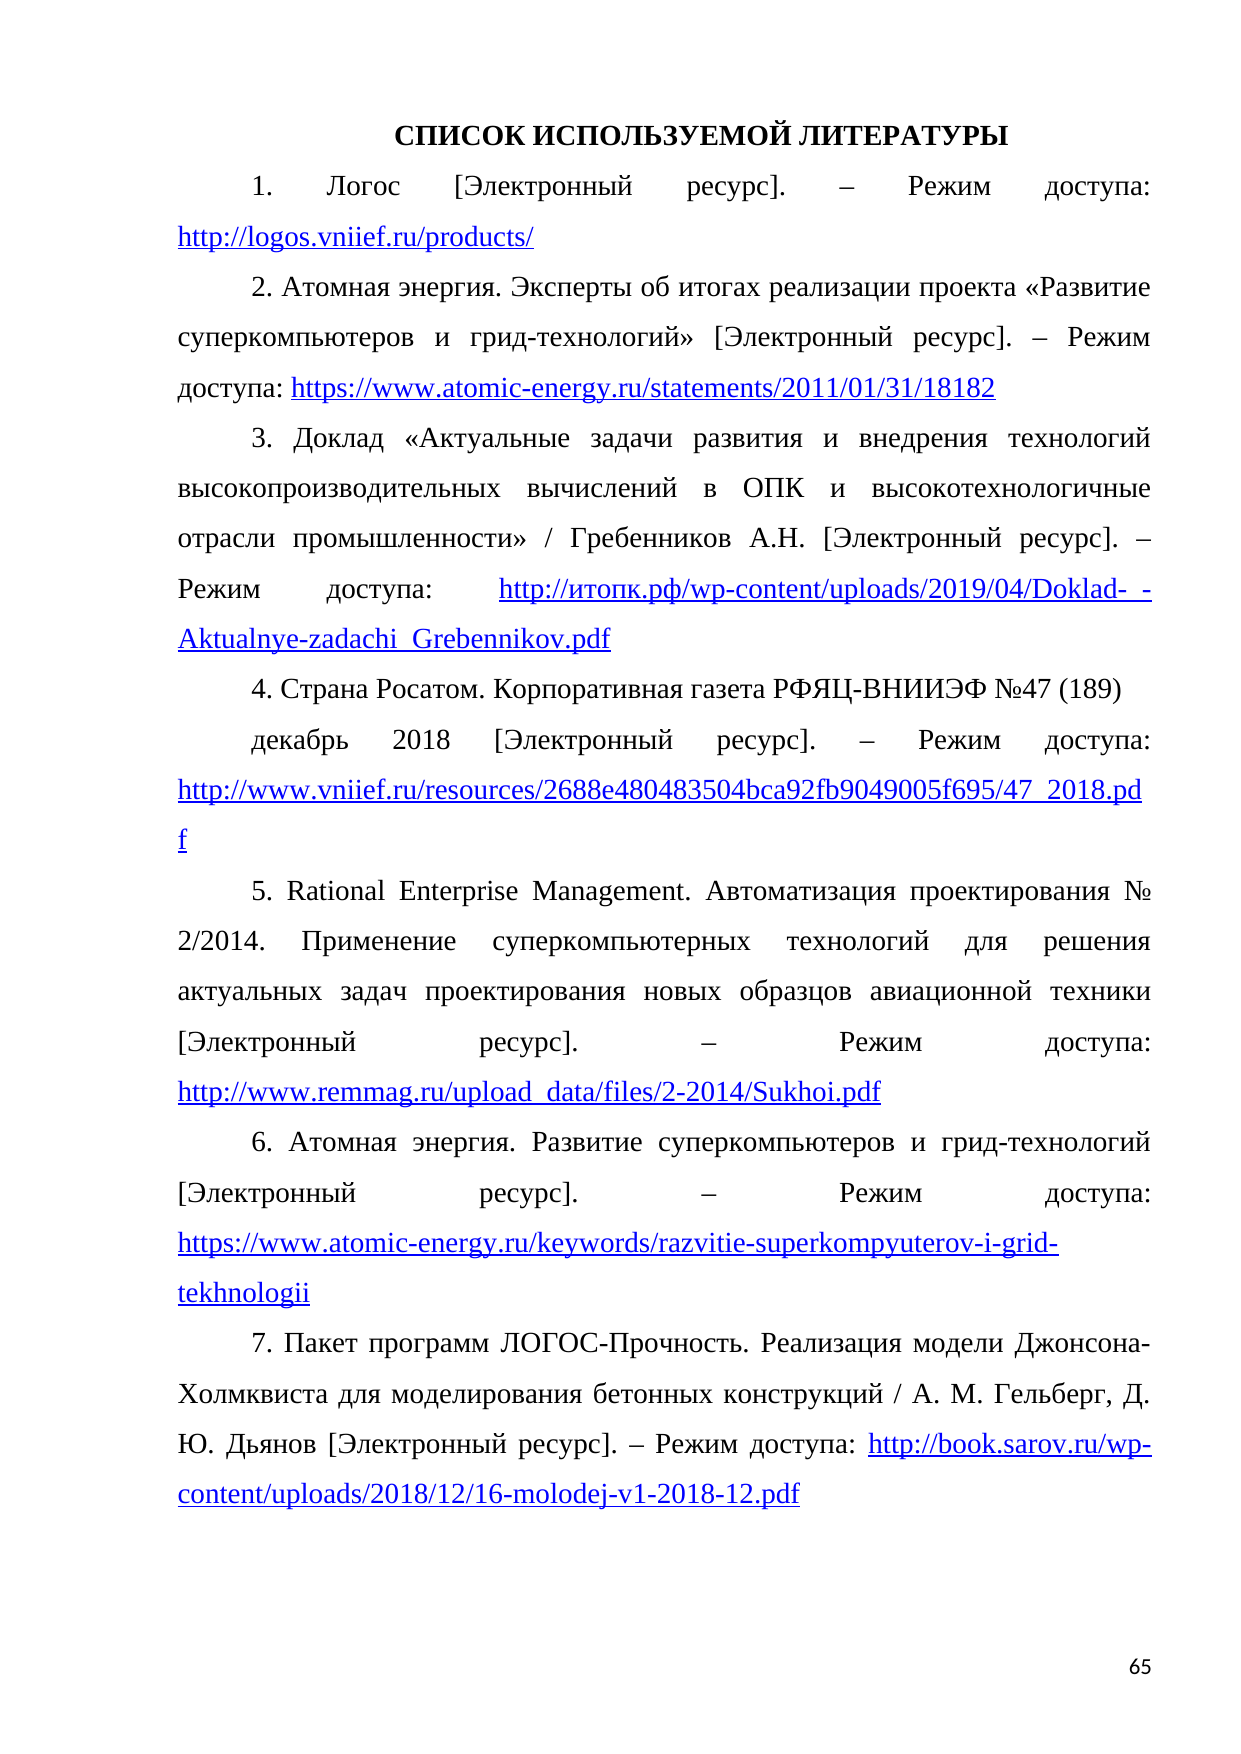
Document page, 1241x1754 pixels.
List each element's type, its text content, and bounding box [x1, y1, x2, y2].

text 1. Логос [Электронный ресурс]. – Режим доступа: http://logos.vniief.ru/products/ [177, 168, 1152, 252]
text 4. Страна Росатом. Корпоративная газета РФЯЦ-ВНИИЭФ №47 (189) [177, 672, 1152, 705]
text 6. Атомная энергия. Развитие суперкомпьютеров и грид-технологий [Электронный ресурс]. – Режим доступа: https://www.atomic-energy.ru/keywords/razvitie-superkompyuterov-i-grid-tekhnologii [177, 1124, 1152, 1309]
text 7. Пакет программ ЛОГОС-Прочность. Реализация модели Джонсона-Холмквиста для моделирования бетонных конструкций / А. М. Гельберг, Д. Ю. Дьянов [Электронный ресурс]. – Режим доступа: http://book.sarov.ru/wp-content/uploads/2018/12/16-molodej-v1-2018-12.pdf [177, 1326, 1152, 1510]
text 5. Rational Enterprise Management. Автоматизация проектирования № 2/2014. Применение суперкомпьютерных технологий для решения актуальных задач проектирования новых образцов авиационной техники [Электронный ресурс]. – Режим доступа: http://www.remmag.ru/upload_data/files/2-2014/Sukhoi.pdf [177, 873, 1152, 1108]
text 3. Доклад «Актуальные задачи развития и внедрения технологий высокопроизводительных вычислений в ОПК и высокотехнологичные отрасли промышленности» / Гребенников А.Н. [Электронный ресурс]. – Режим доступа: http://итопк.рф/wp-content/uploads/2019/04/Doklad-_-Aktualnye-zadachi_Grebennikov.pdf [177, 420, 1152, 655]
text 2. Атомная энергия. Эксперты об итогах реализации проекта «Развитие суперкомпьютеров и грид-технологий» [Электронный ресурс]. – Режим доступа: https://www.atomic-energy.ru/statements/2011/01/31/18182 [177, 269, 1152, 403]
subtitle СПИСОК ИСПОЛЬЗУЕМОЙ ЛИТЕРАТУРЫ [177, 118, 1152, 152]
text декабрь 2018 [Электронный ресурс]. – Режим доступа: http://www.vniief.ru/resources/2688e480483504bca92fb9049005f695/47_2018.pdf [177, 722, 1152, 856]
